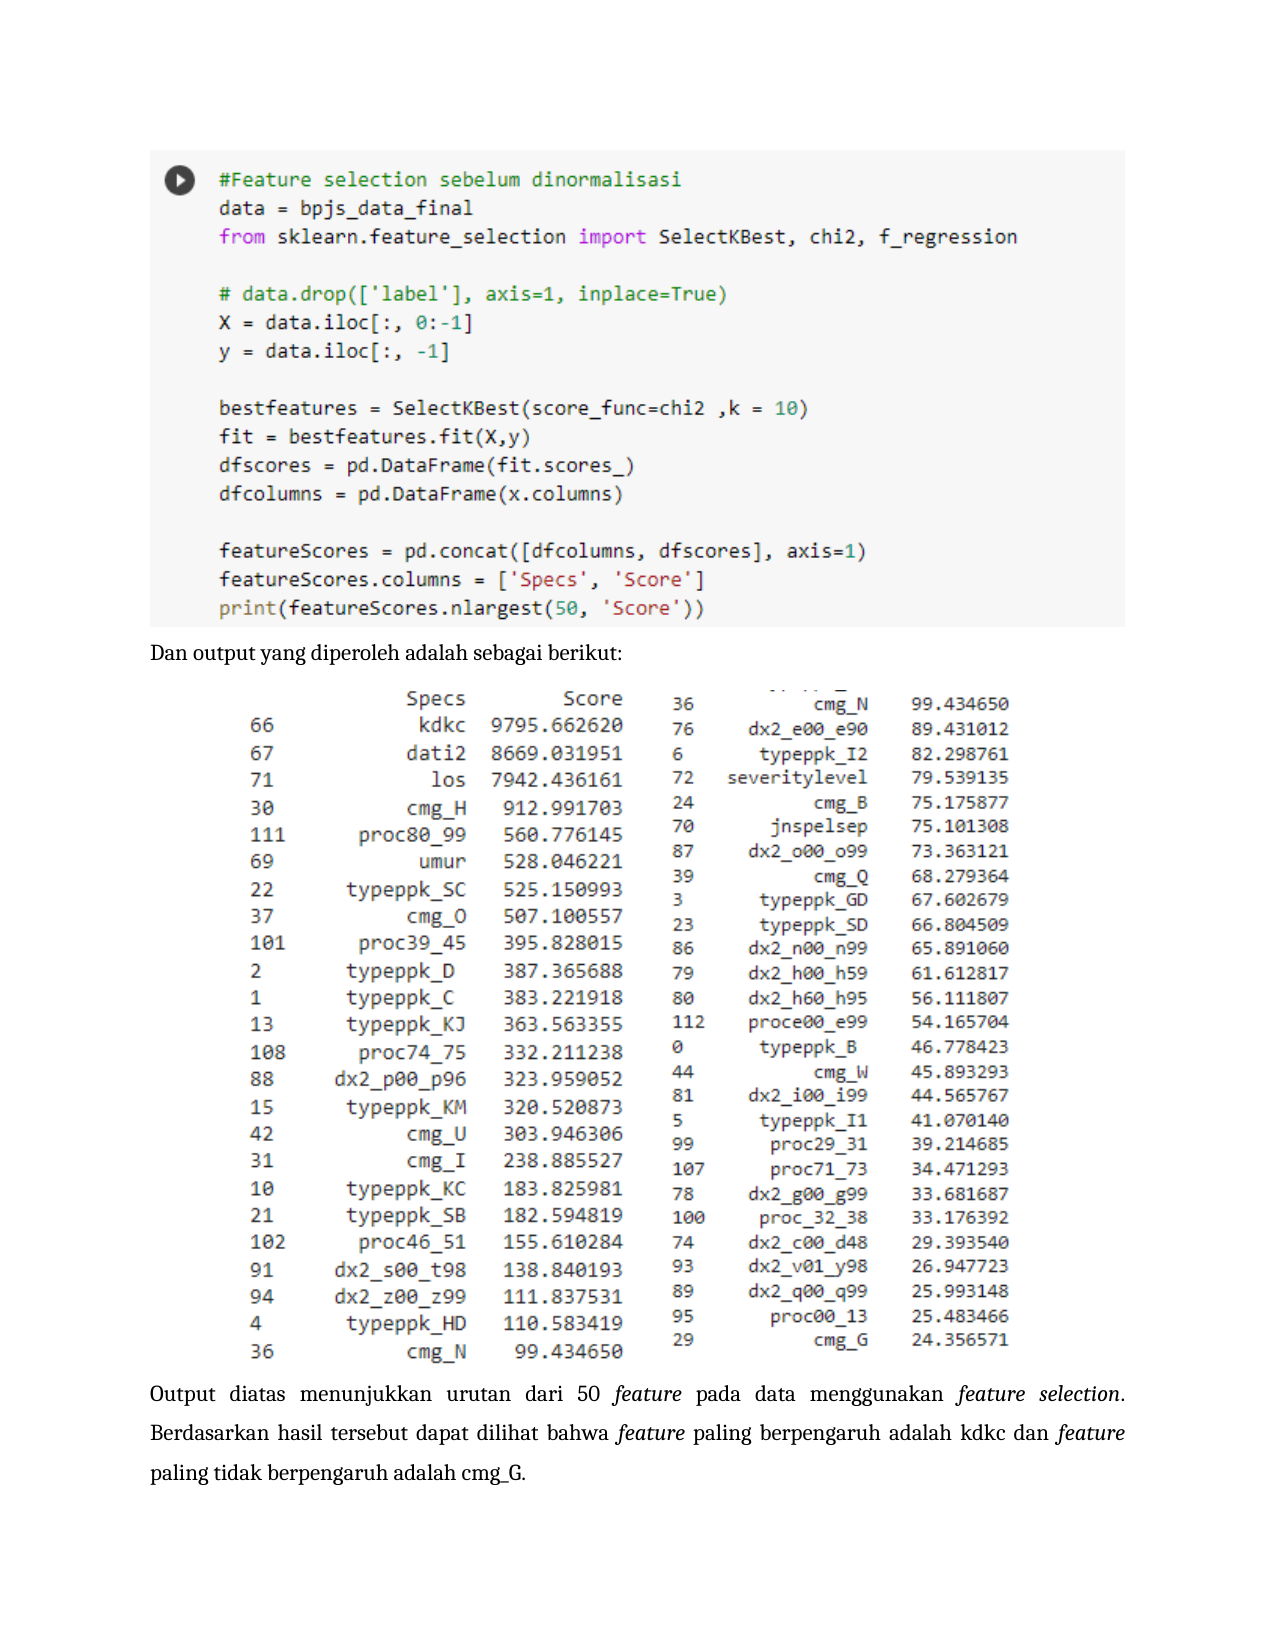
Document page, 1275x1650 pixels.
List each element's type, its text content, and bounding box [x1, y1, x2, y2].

picture [225, 679, 1050, 1368]
text Output diatas menunjukkan urutan dari 50 feature pada data menggunakan feature selection. Berdasarkan hasil tersebut dapat dilihat bahwa feature paling berpengaruh adalah kdkc dan feature paling tidak berpengaruh adalah cmg_G. [150, 1380, 1125, 1486]
picture [150, 150, 1125, 627]
text Dan output yang diperoleh adalah sebagai berikut: [150, 640, 1125, 667]
